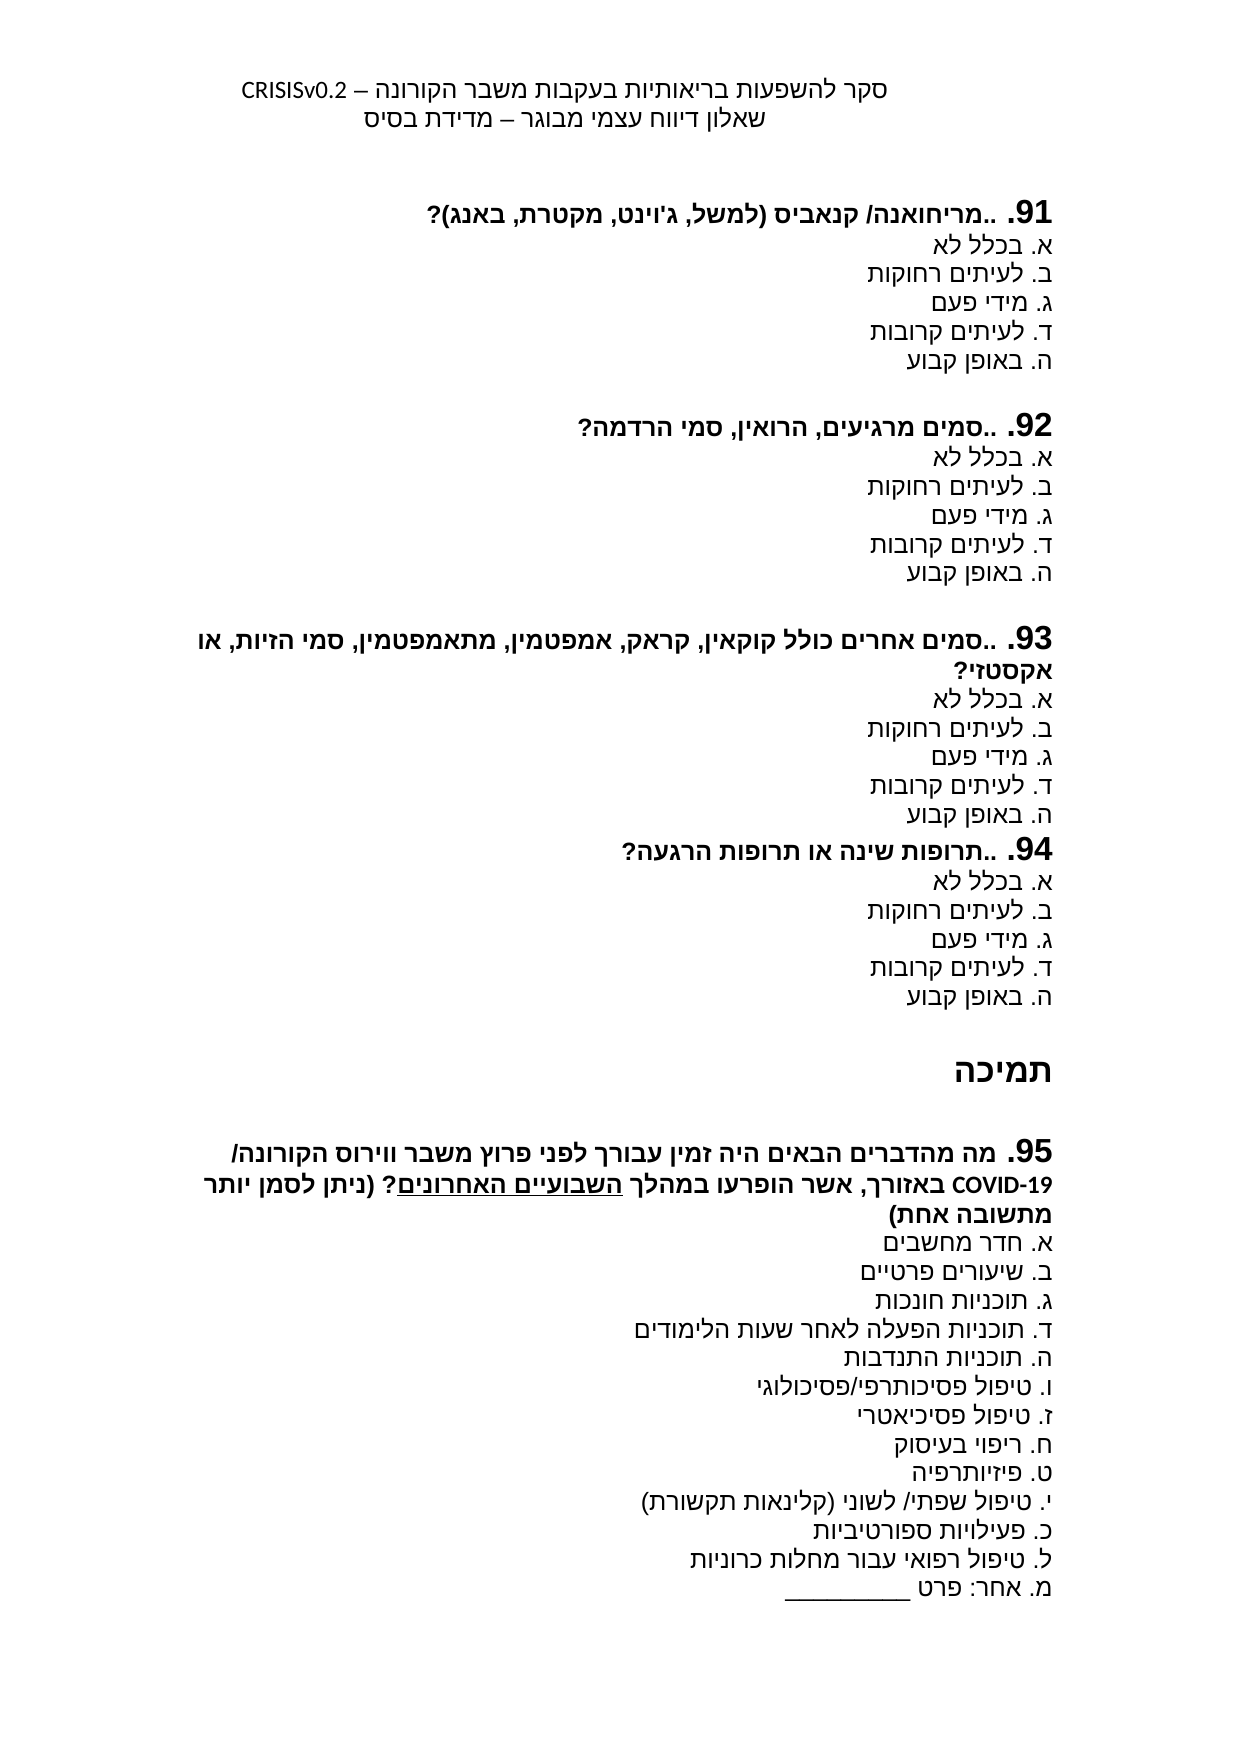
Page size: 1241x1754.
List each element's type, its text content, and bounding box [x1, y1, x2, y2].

text א. בכלל לא [187, 685, 1053, 714]
text ה. באופן קבוע [187, 800, 1053, 829]
text ט. פיזיותרפיה [187, 1458, 1053, 1487]
text ג. מידי פעם [187, 288, 1053, 317]
text ה. באופן קבוע [187, 558, 1053, 587]
text ד. לעיתים קרובות [187, 530, 1053, 558]
text א. בכלל לא [187, 867, 1053, 896]
text ג. מידי פעם [187, 742, 1053, 771]
text 93. ..סמים אחרים כולל קוקאין, קראק, אמפטמין, מתאמפטמין, סמי הזיות, או אקסטזי? [187, 618, 1053, 685]
text ג. תוכניות חונכות [187, 1286, 1053, 1315]
text תמיכה [187, 1052, 1053, 1090]
text א. בכלל לא [187, 231, 1053, 259]
text ד. תוכניות הפעלה לאחר שעות הלימודים [187, 1315, 1053, 1343]
text ד. לעיתים קרובות [187, 317, 1053, 346]
text ג. מידי פעם [187, 501, 1053, 530]
text א. חדר מחשבים [187, 1228, 1053, 1257]
text כ. פעילויות ספורטיביות [187, 1516, 1053, 1545]
text א. בכלל לא [187, 443, 1053, 472]
text 91. ..מריחואנה/ קנאביס (למשל, ג'וינט, מקטרת, באנג)? [187, 192, 1053, 231]
text מ. אחר: פרט _________ [187, 1573, 1053, 1602]
text ז. טיפול פסיכיאטרי [187, 1401, 1053, 1430]
text ד. לעיתים קרובות [187, 771, 1053, 800]
text 92. ..סמים מרגיעים, הרואין, סמי הרדמה? [187, 405, 1053, 443]
text ג. מידי פעם [187, 924, 1053, 953]
text 94. ..תרופות שינה או תרופות הרגעה? [187, 829, 1053, 867]
text ב. לעיתים רחוקות [187, 472, 1053, 501]
text ח. ריפוי בעיסוק [187, 1430, 1053, 1458]
text ד. לעיתים קרובות [187, 953, 1053, 982]
text ה. באופן קבוע [187, 346, 1053, 374]
text ב. לעיתים רחוקות [187, 896, 1053, 924]
text ה. תוכניות התנדבות [187, 1343, 1053, 1372]
text ו. טיפול פסיכותרפי/פסיכולוגי [187, 1372, 1053, 1401]
text ב. לעיתים רחוקות [187, 259, 1053, 288]
text ב. שיעורים פרטיים [187, 1257, 1053, 1286]
text י. טיפול שפתי/ לשוני (קלינאות תקשורת) [187, 1487, 1053, 1516]
text 95. מה מהדברים הבאים היה זמין עבורך לפני פרוץ משבר ווירוס הקורונה/COVID-19 באזורך, אשר הופרעו במהלך השבועיים האחרונים? (ניתן לסמן יותר מתשובה אחת) [187, 1131, 1053, 1228]
text ב. לעיתים רחוקות [187, 714, 1053, 742]
text ל. טיפול רפואי עבור מחלות כרוניות [187, 1545, 1053, 1573]
text ה. באופן קבוע [187, 982, 1053, 1011]
